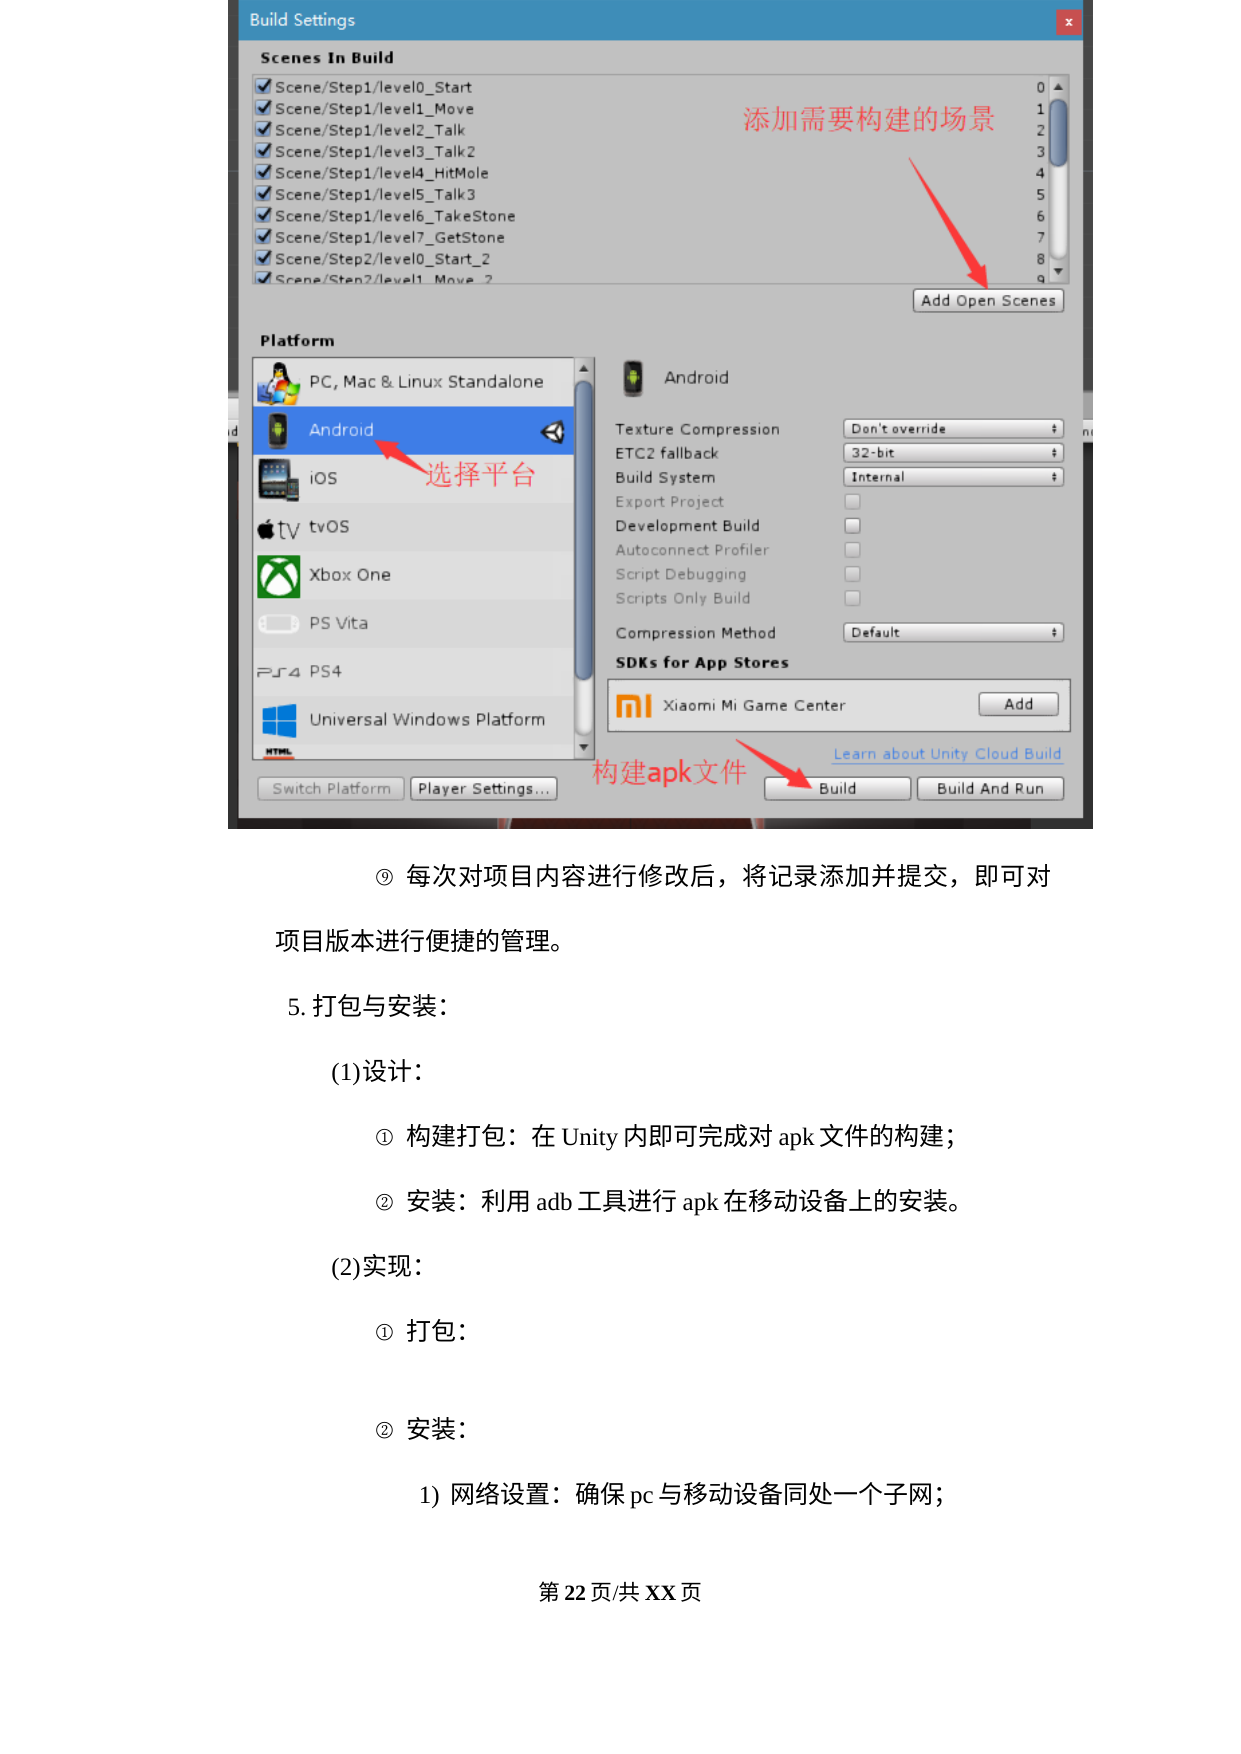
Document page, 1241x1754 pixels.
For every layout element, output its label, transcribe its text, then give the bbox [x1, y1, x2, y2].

list 构建打包：在Unity内即可完成对apk文件的构建； [275, 1102, 1053, 1167]
list 网络设置：确保pc与移动设备同处一个子网； [319, 1460, 1053, 1525]
list 打包与安装： [187, 972, 1053, 1037]
list 安装：利用adb工具进行apk在移动设备上的安装。 [275, 1167, 1053, 1232]
list 实现： [231, 1232, 1053, 1297]
list 打包： [275, 1297, 1053, 1362]
list 安装： [275, 1395, 1053, 1460]
picture [228, 0, 1093, 829]
list 每次对项目内容进行修改后，将记录添加并提交，即可对项目版本进行便捷的管理。 [275, 829, 1053, 972]
list 设计： [231, 1037, 1053, 1102]
